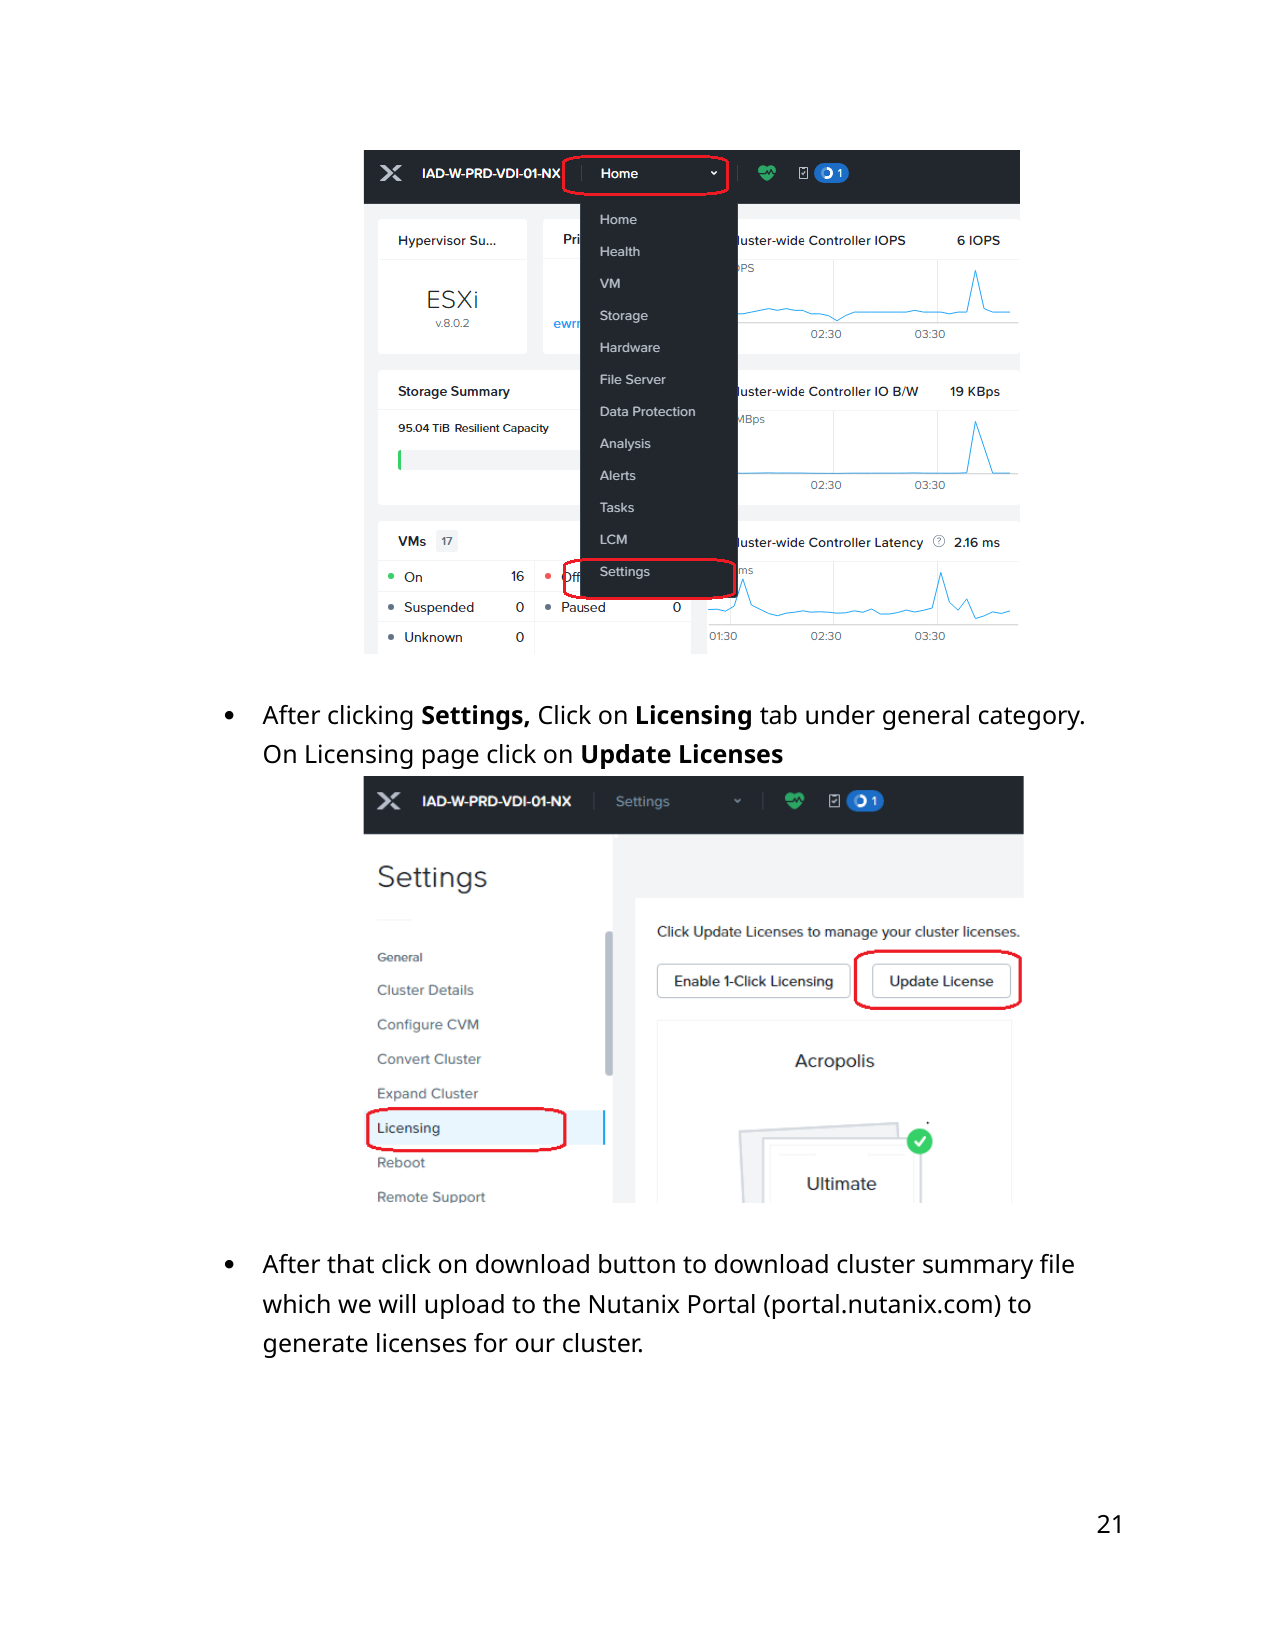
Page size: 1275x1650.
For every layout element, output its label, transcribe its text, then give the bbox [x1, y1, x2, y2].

picture [363, 150, 1024, 654]
list After that click on download button to download cluster summary file which we will upload to the Nutanix Portal (portal.nutanix.com) to generate licenses for our cluster. [225, 1247, 1125, 1359]
picture [363, 776, 1024, 1203]
list After clicking Settings, Click on Licensing tab under general category. On Licensing page click on Update Licenses [225, 698, 1125, 771]
